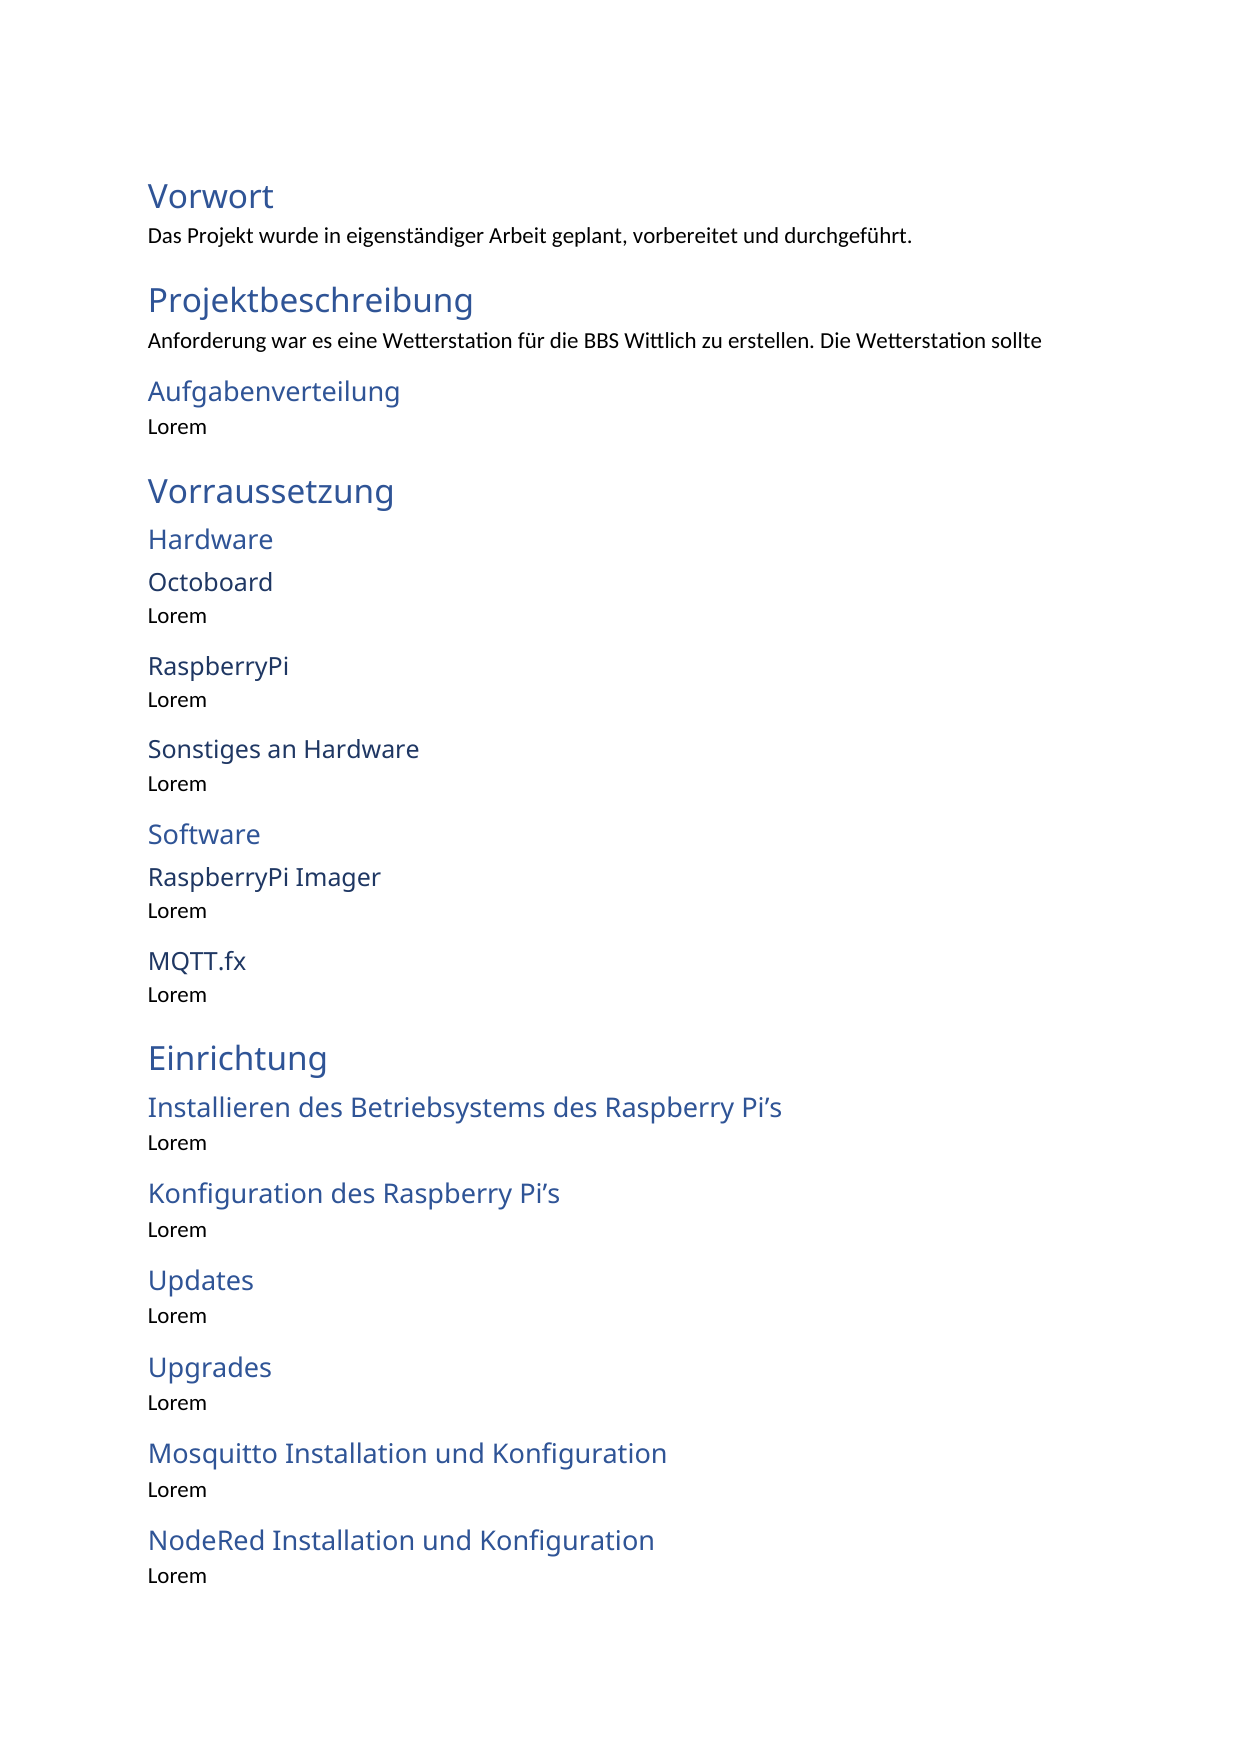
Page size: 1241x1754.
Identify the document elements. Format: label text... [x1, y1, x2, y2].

text Lorem [148, 685, 1093, 713]
subtitle Octoboard [148, 565, 1093, 599]
subtitle Upgrades [148, 1348, 1093, 1385]
subtitle Installieren des Betriebsystems des Raspberry Pi’s [148, 1088, 1093, 1125]
text Lorem [148, 1128, 1093, 1156]
subtitle Aufgabenverteilung [148, 373, 1093, 409]
text Lorem [148, 1301, 1093, 1329]
text Lorem [148, 601, 1093, 629]
text Lorem [148, 1215, 1093, 1243]
subtitle Vorraussetzung [148, 468, 1093, 513]
subtitle Hardware [148, 521, 1093, 558]
subtitle Vorwort [148, 173, 1093, 218]
subtitle MQTT.fx [148, 943, 1093, 977]
text Lorem [148, 1561, 1093, 1589]
subtitle RaspberryPi Imager [148, 859, 1093, 894]
text Lorem [148, 1475, 1093, 1503]
text Lorem [148, 412, 1093, 440]
subtitle Mosquitto Installation und Konfiguration [148, 1435, 1093, 1472]
subtitle Konfiguration des Raspberry Pi’s [148, 1175, 1093, 1212]
text Lorem [148, 1388, 1093, 1416]
subtitle Software [148, 816, 1093, 852]
text Anforderung war es eine Wetterstation für die BBS Wittlich zu erstellen. Die Wetterstation sollte [148, 326, 1093, 354]
subtitle RaspberryPi [148, 648, 1093, 682]
text Das Projekt wurde in eigenständiger Arbeit geplant, vorbereitet und durchgeführt. [148, 222, 1093, 249]
subtitle Einrichtung [148, 1035, 1093, 1081]
text Lorem [148, 980, 1093, 1008]
subtitle NodeRed Installation und Konfiguration [148, 1522, 1093, 1558]
subtitle Updates [148, 1262, 1093, 1298]
text Lorem [148, 769, 1093, 797]
subtitle Projektbeschreibung [148, 277, 1093, 322]
text Lorem [148, 896, 1093, 924]
subtitle Sonstiges an Hardware [148, 732, 1093, 766]
